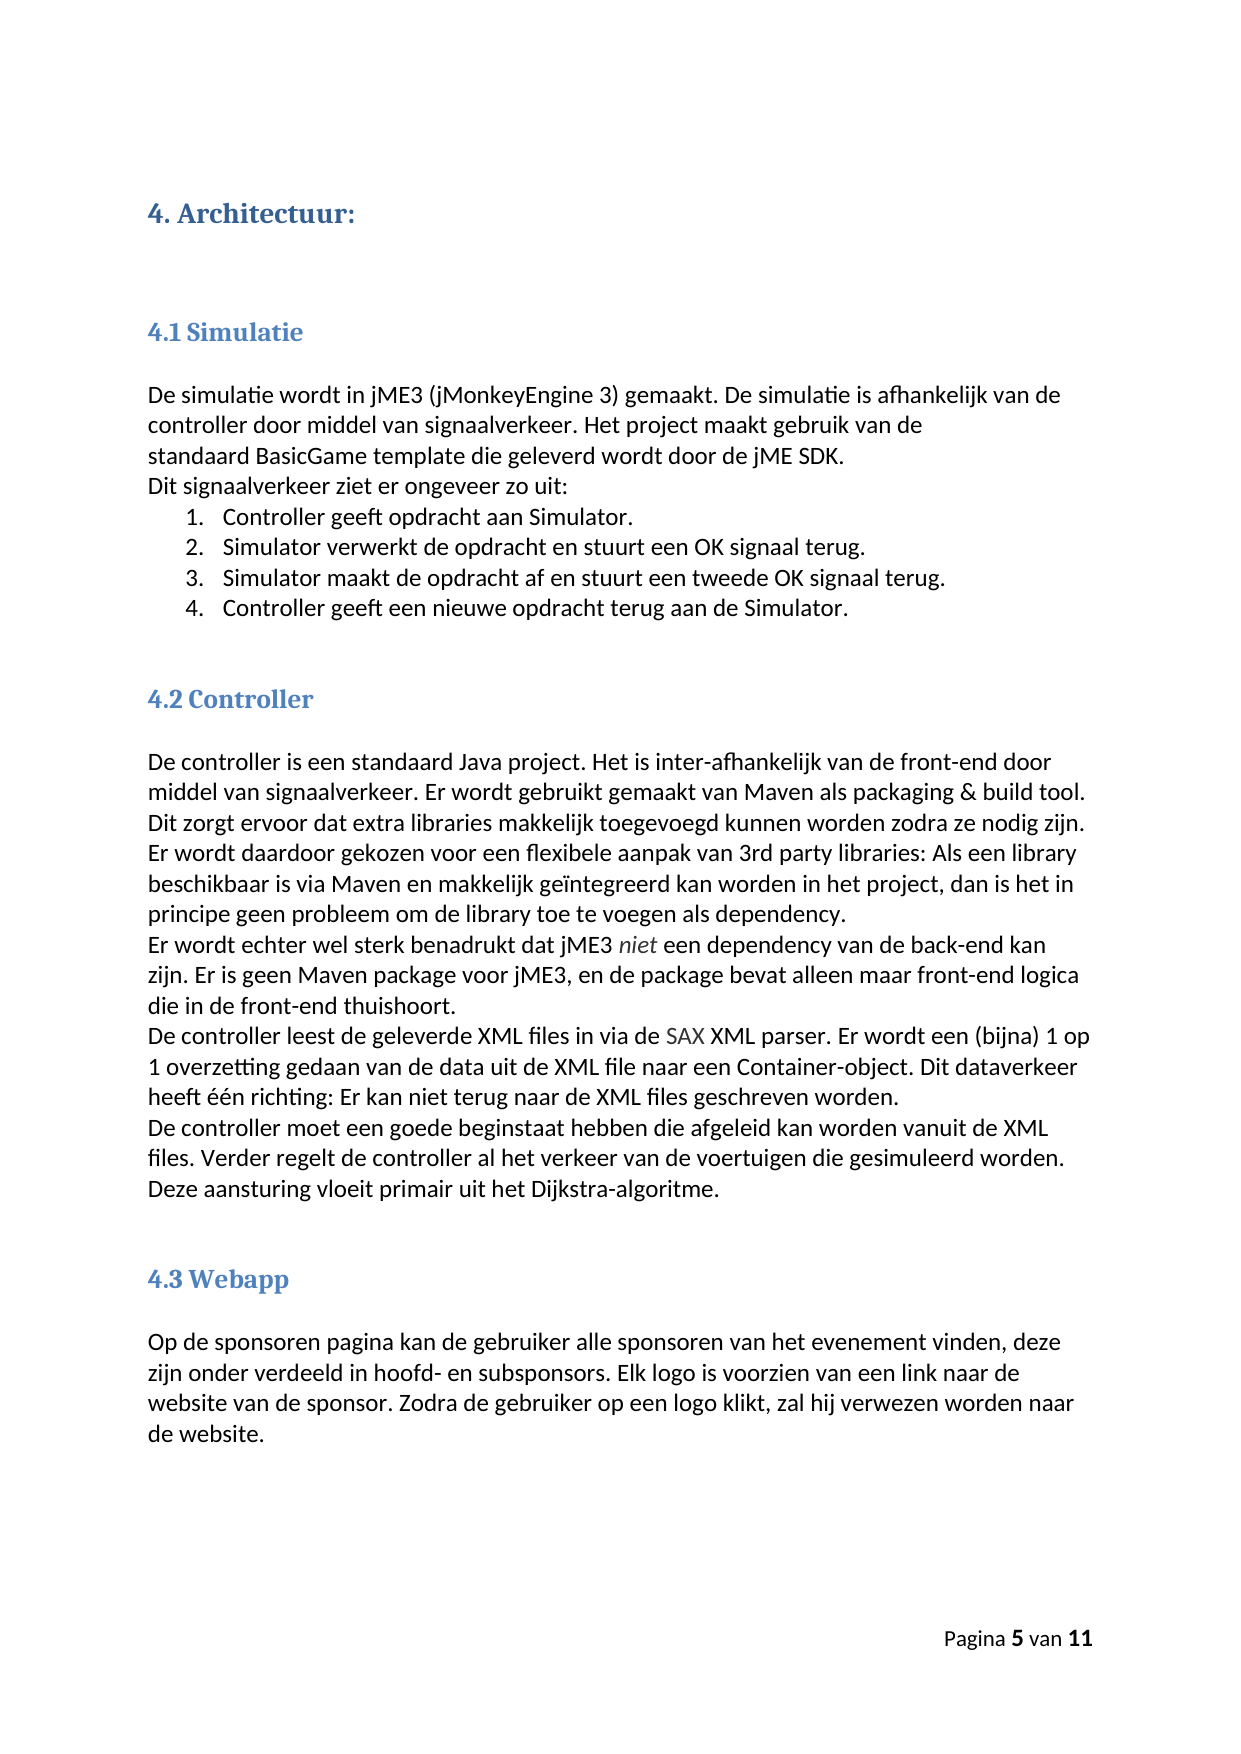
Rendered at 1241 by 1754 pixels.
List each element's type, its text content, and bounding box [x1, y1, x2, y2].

list Simulator verwerkt de opdracht en stuurt een OK signaal terug. [185, 531, 1093, 562]
list Controller geeft opdracht aan Simulator. [185, 501, 1093, 531]
text 4.2 Controller [148, 684, 1093, 715]
text Er wordt echter wel sterk benadrukt dat jME3 niet een dependency van de back-end kan zijn. Er is geen Maven package voor jME3, en de package bevat alleen maar front-end logica die in de front-end thuishoort. [148, 929, 1093, 1020]
text 4.3 Webapp [148, 1264, 1093, 1296]
text De controller moet een goede beginstaat hebben die afgeleid kan worden vanuit de XML files. Verder regelt de controller al het verkeer van de voertuigen die gesimuleerd worden. Deze aansturing vloeit primair uit het Dijkstra-algoritme. [148, 1112, 1093, 1203]
text Op de sponsoren pagina kan de gebruiker alle sponsoren van het evenement vinden, deze zijn onder verdeeld in hoofd- en subsponsors. Elk logo is voorzien van een link naar de website van de sponsor. Zodra de gebruiker op een logo klikt, zal hij verwezen worden naar de website. [148, 1326, 1093, 1448]
subtitle 4. Architectuur: [148, 198, 1093, 231]
list Simulator maakt de opdracht af en stuurt een tweede OK signaal terug. [185, 562, 1093, 592]
list Controller geeft een nieuwe opdracht terug aan de Simulator. [185, 592, 1093, 623]
text De controller is een standaard Java project. Het is inter-afhankelijk van de front-end door middel van signaalverkeer. Er wordt gebruikt gemaakt van Maven als packaging & build tool. Dit zorgt ervoor dat extra libraries makkelijk toegevoegd kunnen worden zodra ze nodig zijn. Er wordt daardoor gekozen voor een flexibele aanpak van 3rd party libraries: Als een library beschikbaar is via Maven en makkelijk geïntegreerd kan worden in het project, dan is het in principe geen probleem om de library toe te voegen als dependency. [148, 746, 1093, 929]
text Dit signaalverkeer ziet er ongeveer zo uit: [148, 470, 1093, 501]
text De controller leest de geleverde XML files in via de SAX XML parser. Er wordt een (bijna) 1 op 1 overzetting gedaan van de data uit de XML file naar een Container-object. Dit dataverkeer heeft één richting: Er kan niet terug naar de XML files geschreven worden. [148, 1020, 1093, 1112]
text 4.1 Simulatie [148, 317, 1093, 348]
text De simulatie wordt in jME3 (jMonkeyEngine 3) gemaakt. De simulatie is afhankelijk van de controller door middel van signaalverkeer. Het project maakt gebruik van de standaard BasicGame template die geleverd wordt door de jME SDK. [148, 379, 1093, 470]
